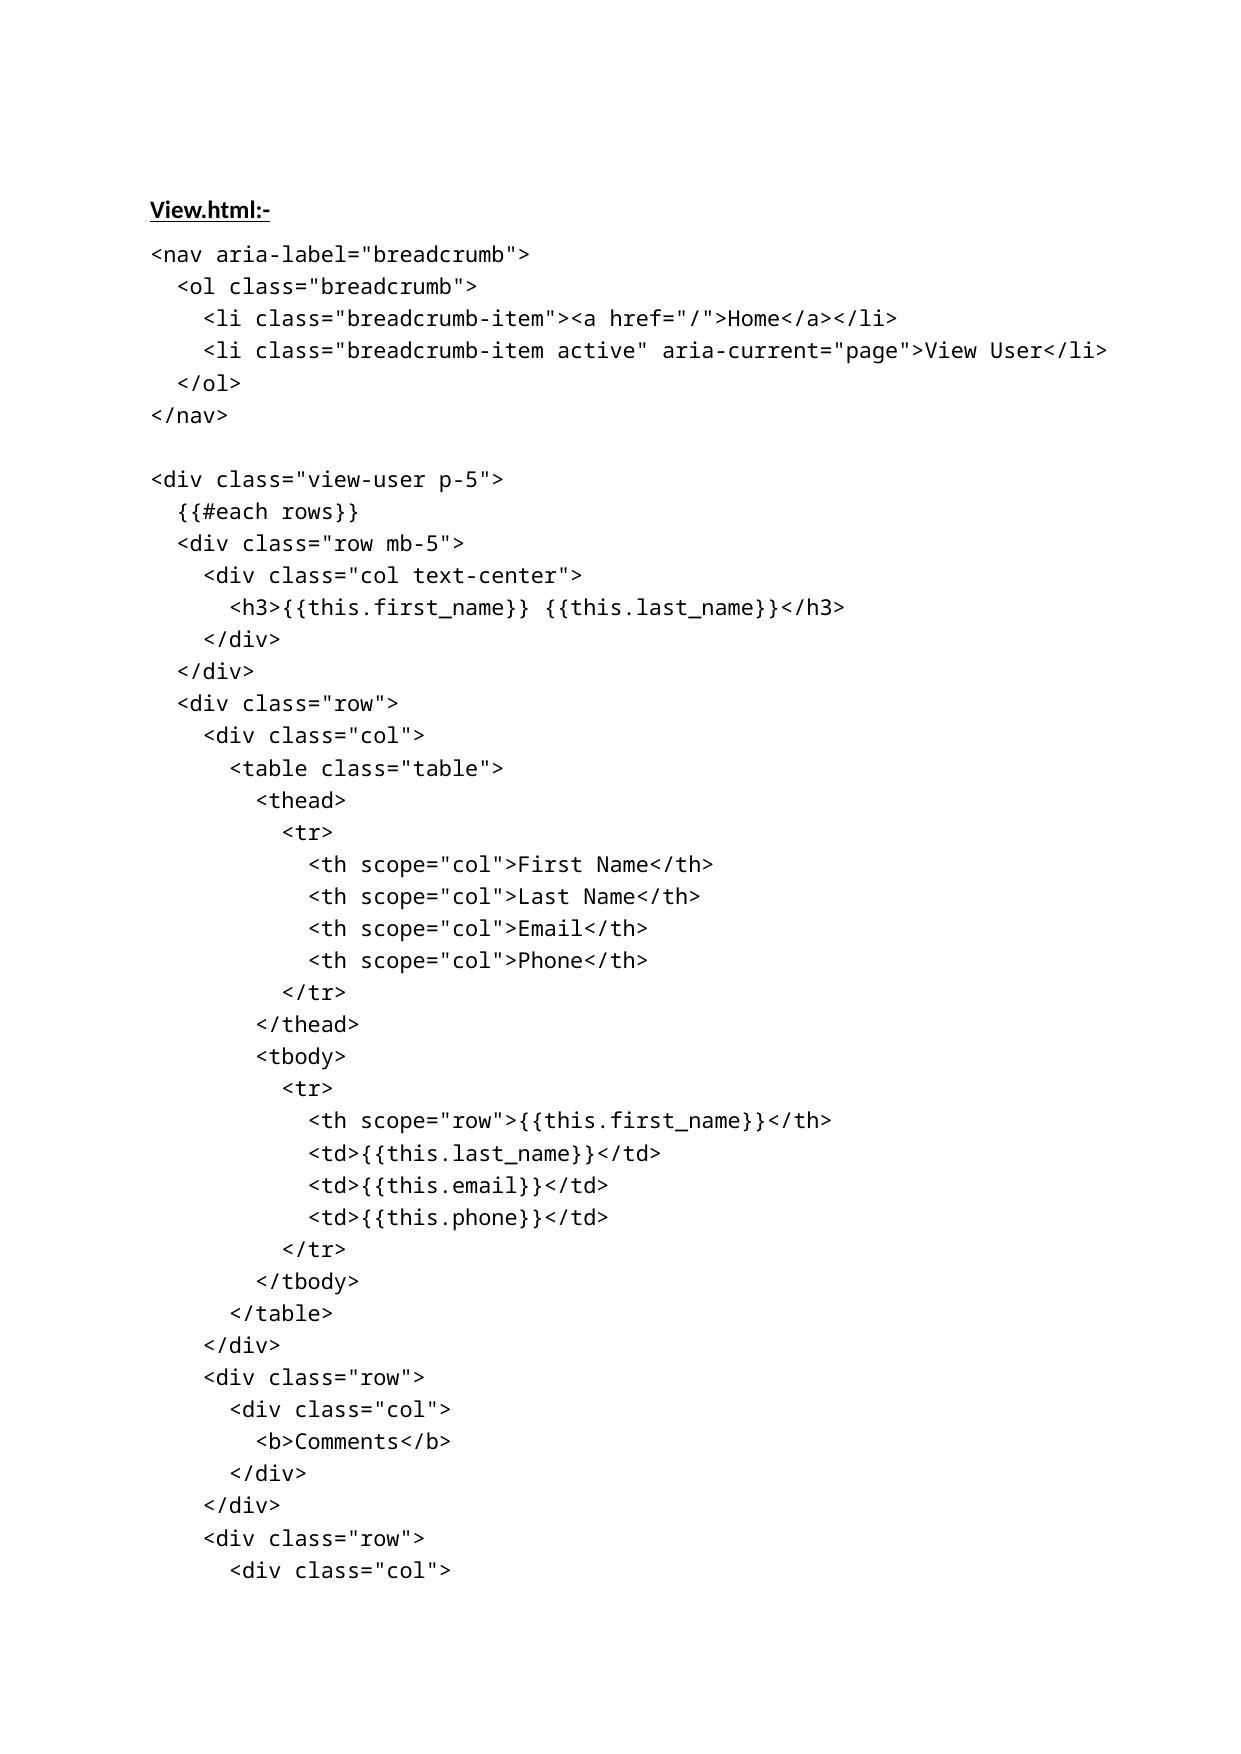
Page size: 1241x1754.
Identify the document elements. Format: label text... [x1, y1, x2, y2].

text <tr> [150, 1073, 1188, 1103]
text </div> [150, 1458, 1188, 1488]
text <th scope="col">Last Name</th> [150, 881, 1188, 911]
text <th scope="col">Phone</th> [150, 945, 1188, 975]
text <th scope="col">Email</th> [150, 913, 1188, 943]
text <nav aria-label="breadcrumb"> [150, 239, 1188, 269]
text <td>{{this.phone}}</td> [150, 1202, 1188, 1231]
text <thead> [150, 784, 1188, 814]
text </div> [150, 656, 1188, 686]
text <th scope="col">First Name</th> [150, 849, 1188, 878]
text <th scope="row">{{this.first_name}}</th> [150, 1105, 1188, 1135]
text {{#each rows}} [150, 496, 1188, 526]
text </div> [150, 624, 1188, 654]
text <tbody> [150, 1041, 1188, 1071]
text <td>{{this.email}}</td> [150, 1169, 1188, 1199]
text <h3>{{this.first_name}} {{this.last_name}}</h3> [150, 592, 1188, 622]
text <tr> [150, 817, 1188, 846]
text <div class="col"> [150, 720, 1188, 750]
text </thead> [150, 1009, 1188, 1039]
text </nav> [150, 399, 1188, 429]
text <div class="col"> [150, 1394, 1188, 1424]
text View.html:- [150, 194, 1188, 225]
text </tr> [150, 977, 1188, 1007]
text <div class="row"> [150, 1522, 1188, 1552]
text <li class="breadcrumb-item"><a href="/">Home</a></li> [150, 303, 1188, 333]
text <ol class="breadcrumb"> [150, 271, 1188, 301]
text </div> [150, 1330, 1188, 1360]
text </div> [150, 1490, 1188, 1520]
text <li class="breadcrumb-item active" aria-current="page">View User</li> [150, 335, 1188, 365]
text </tbody> [150, 1266, 1188, 1296]
text </table> [150, 1298, 1188, 1328]
text </ol> [150, 367, 1188, 397]
text </tr> [150, 1234, 1188, 1263]
text <div class="row mb-5"> [150, 528, 1188, 558]
text <table class="table"> [150, 752, 1188, 782]
text <div class="row"> [150, 688, 1188, 718]
text <td>{{this.last_name}}</td> [150, 1137, 1188, 1167]
text <div class="view-user p-5"> [150, 464, 1188, 493]
text <div class="col"> [150, 1554, 1188, 1584]
text <div class="col text-center"> [150, 560, 1188, 590]
text <b>Comments</b> [150, 1426, 1188, 1456]
text <div class="row"> [150, 1362, 1188, 1392]
